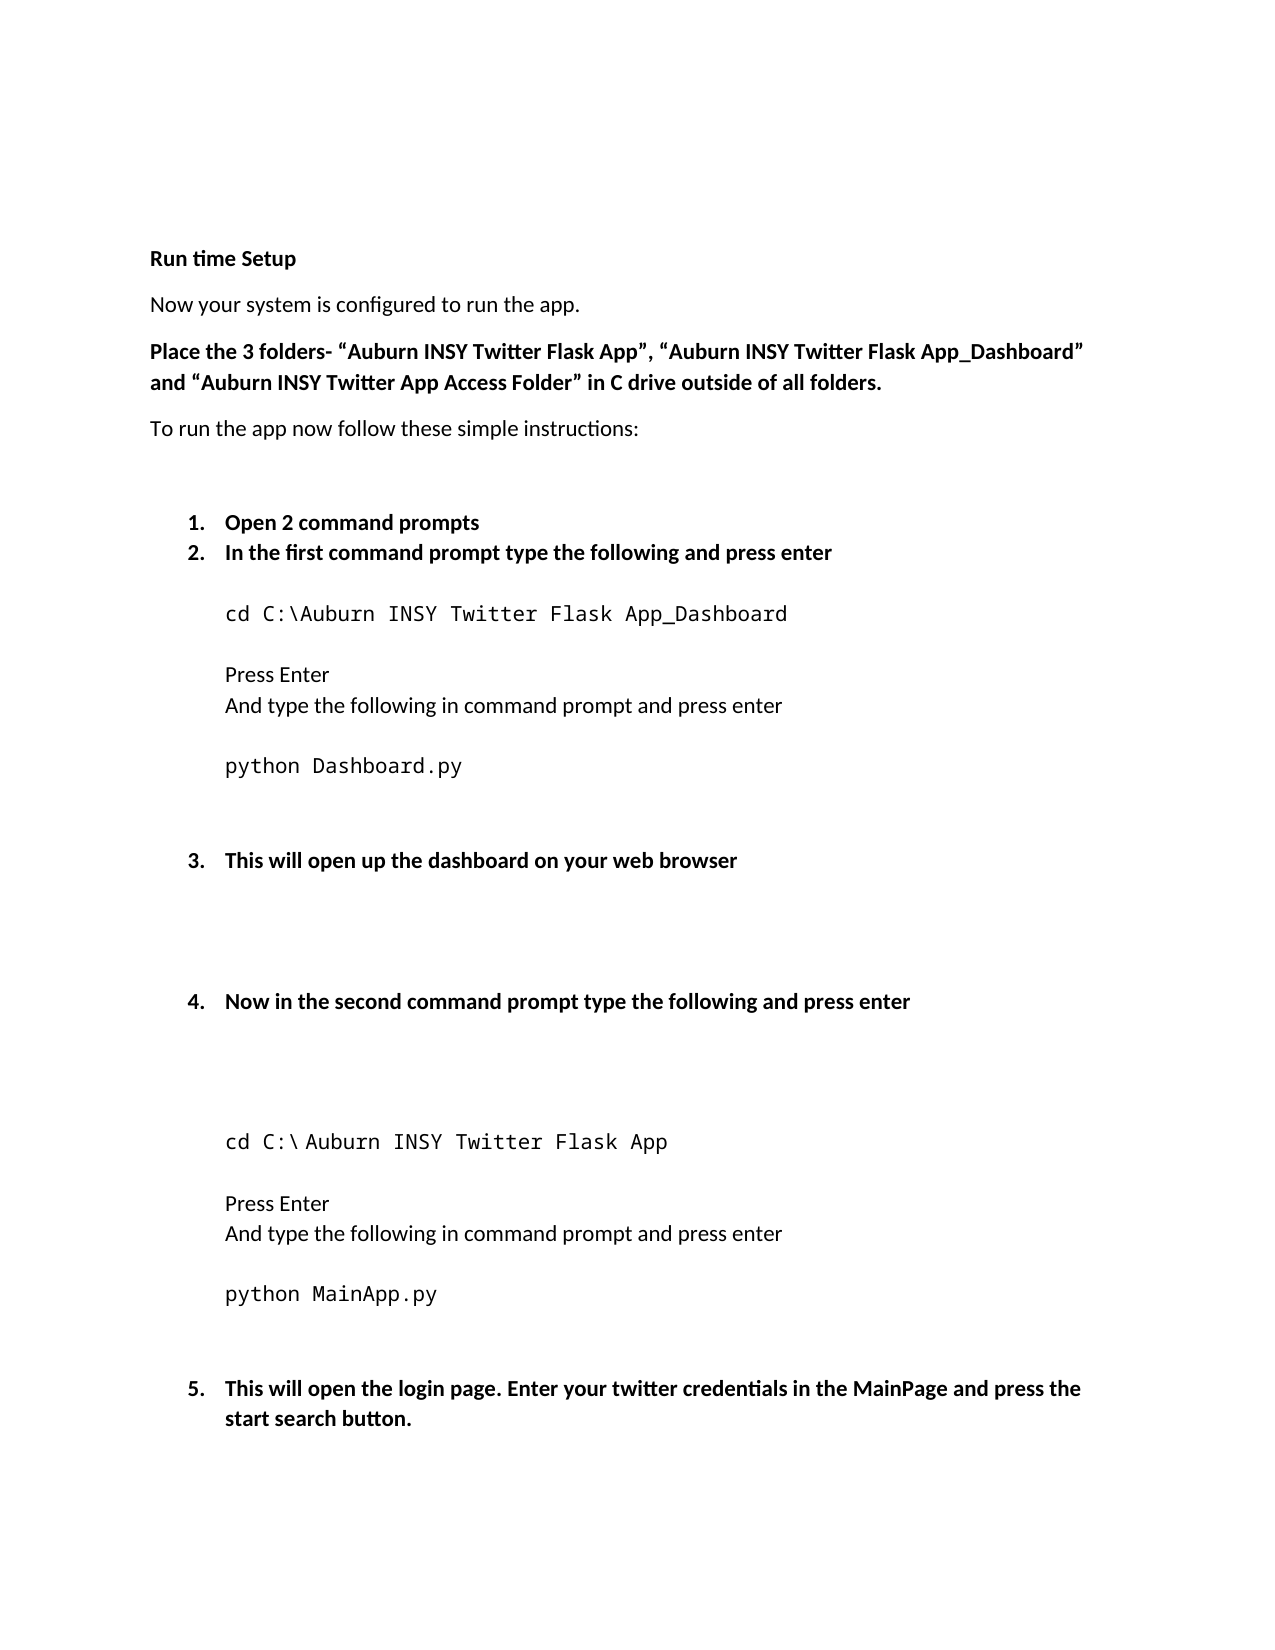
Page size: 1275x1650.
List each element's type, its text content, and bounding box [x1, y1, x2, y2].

list And type the following in command prompt and press enter [225, 691, 1125, 719]
list In the first command prompt type the following and press enter [187, 538, 1125, 567]
text Now your system is configured to run the app. [150, 291, 1125, 319]
list cd C:\ Auburn INSY Twitter Flask App [225, 1127, 1125, 1156]
list This will open up the dashboard on your web browser [187, 846, 1125, 874]
list cd C:\Auburn INSY Twitter Flask App_Dashboard [225, 599, 1125, 628]
list python MainApp.py [225, 1279, 1125, 1308]
text Place the 3 folders- “Auburn INSY Twitter Flask App”, “Auburn INSY Twitter Flask App_Dashboard” and “Auburn INSY Twitter App Access Folder” in C drive outside of all folders. [150, 337, 1125, 396]
list This will open the login page. Enter your twitter credentials in the MainPage and press the start search button. [187, 1374, 1125, 1432]
text Run time Setup [150, 244, 1125, 272]
list And type the following in command prompt and press enter [225, 1219, 1125, 1247]
list python Dashboard.py [225, 752, 1125, 780]
list Press Enter [225, 661, 1125, 689]
text To run the app now follow these simple instructions: [150, 414, 1125, 443]
list Now in the second command prompt type the following and press enter [187, 987, 1125, 1015]
list Press Enter [225, 1189, 1125, 1217]
list Open 2 command prompts [187, 508, 1125, 536]
